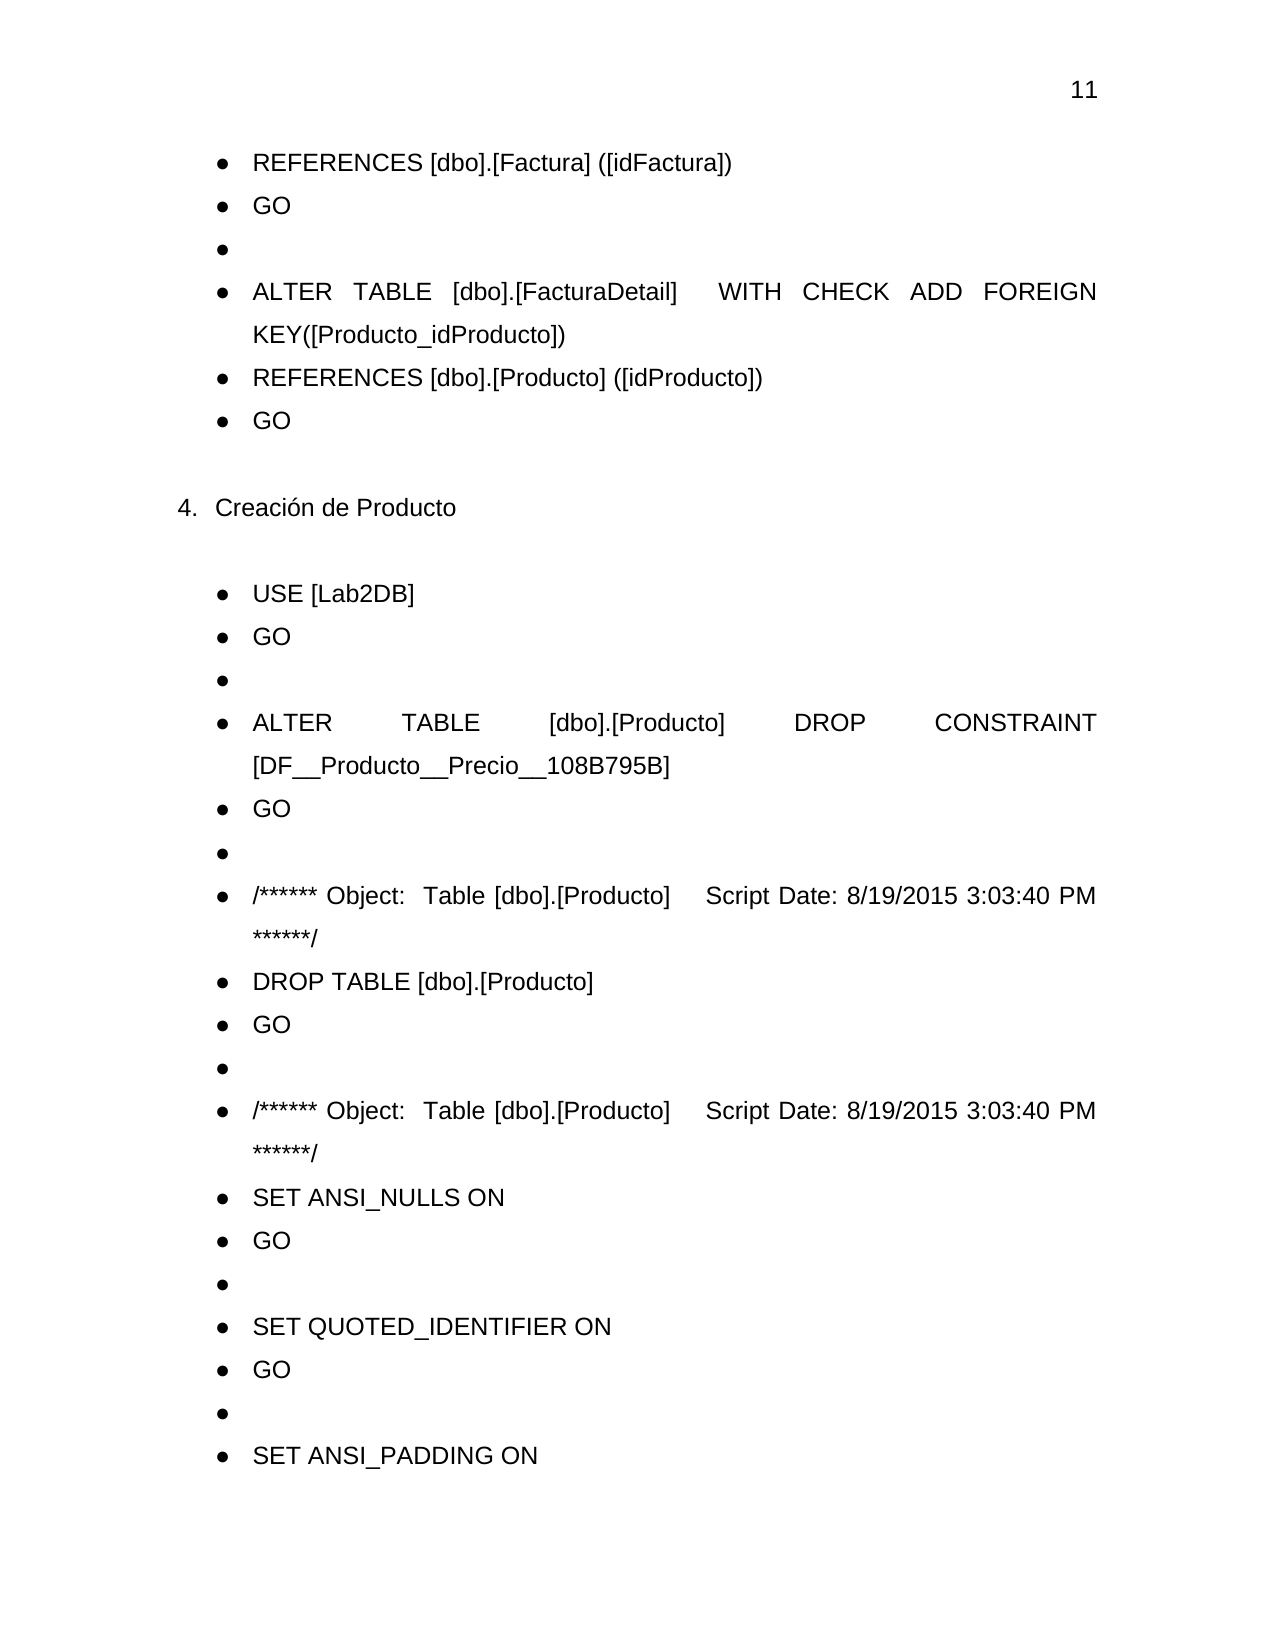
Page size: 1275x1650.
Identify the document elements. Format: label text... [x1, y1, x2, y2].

list GO [215, 191, 1098, 219]
list /****** Object: Table [dbo].[Producto] Script Date: 8/19/2015 3:03:40 PM ******/ [215, 881, 1098, 953]
list Creación de Producto [177, 493, 1098, 521]
list REFERENCES [dbo].[Factura] ([idFactura]) [215, 148, 1098, 176]
list GO [215, 406, 1098, 435]
list REFERENCES [dbo].[Producto] ([idProducto]) [215, 363, 1098, 392]
list ALTER TABLE [dbo].[Producto] DROP CONSTRAINT [DF__Producto__Precio__108B795B] [215, 708, 1098, 780]
list GO [215, 622, 1098, 651]
list /****** Object: Table [dbo].[Producto] Script Date: 8/19/2015 3:03:40 PM ******/ [215, 1096, 1098, 1168]
list SET ANSI_PADDING ON [215, 1441, 1098, 1470]
list GO [215, 1355, 1098, 1384]
list ALTER TABLE [dbo].[FacturaDetail] WITH CHECK ADD FOREIGN KEY([Producto_idProducto]) [215, 277, 1098, 349]
list SET ANSI_NULLS ON [215, 1183, 1098, 1211]
list GO [215, 1226, 1098, 1254]
list SET QUOTED_IDENTIFIER ON [215, 1312, 1098, 1341]
list GO [215, 794, 1098, 823]
list DROP TABLE [dbo].[Producto] [215, 967, 1098, 996]
list GO [215, 1010, 1098, 1039]
list USE [Lab2DB] [215, 579, 1098, 608]
